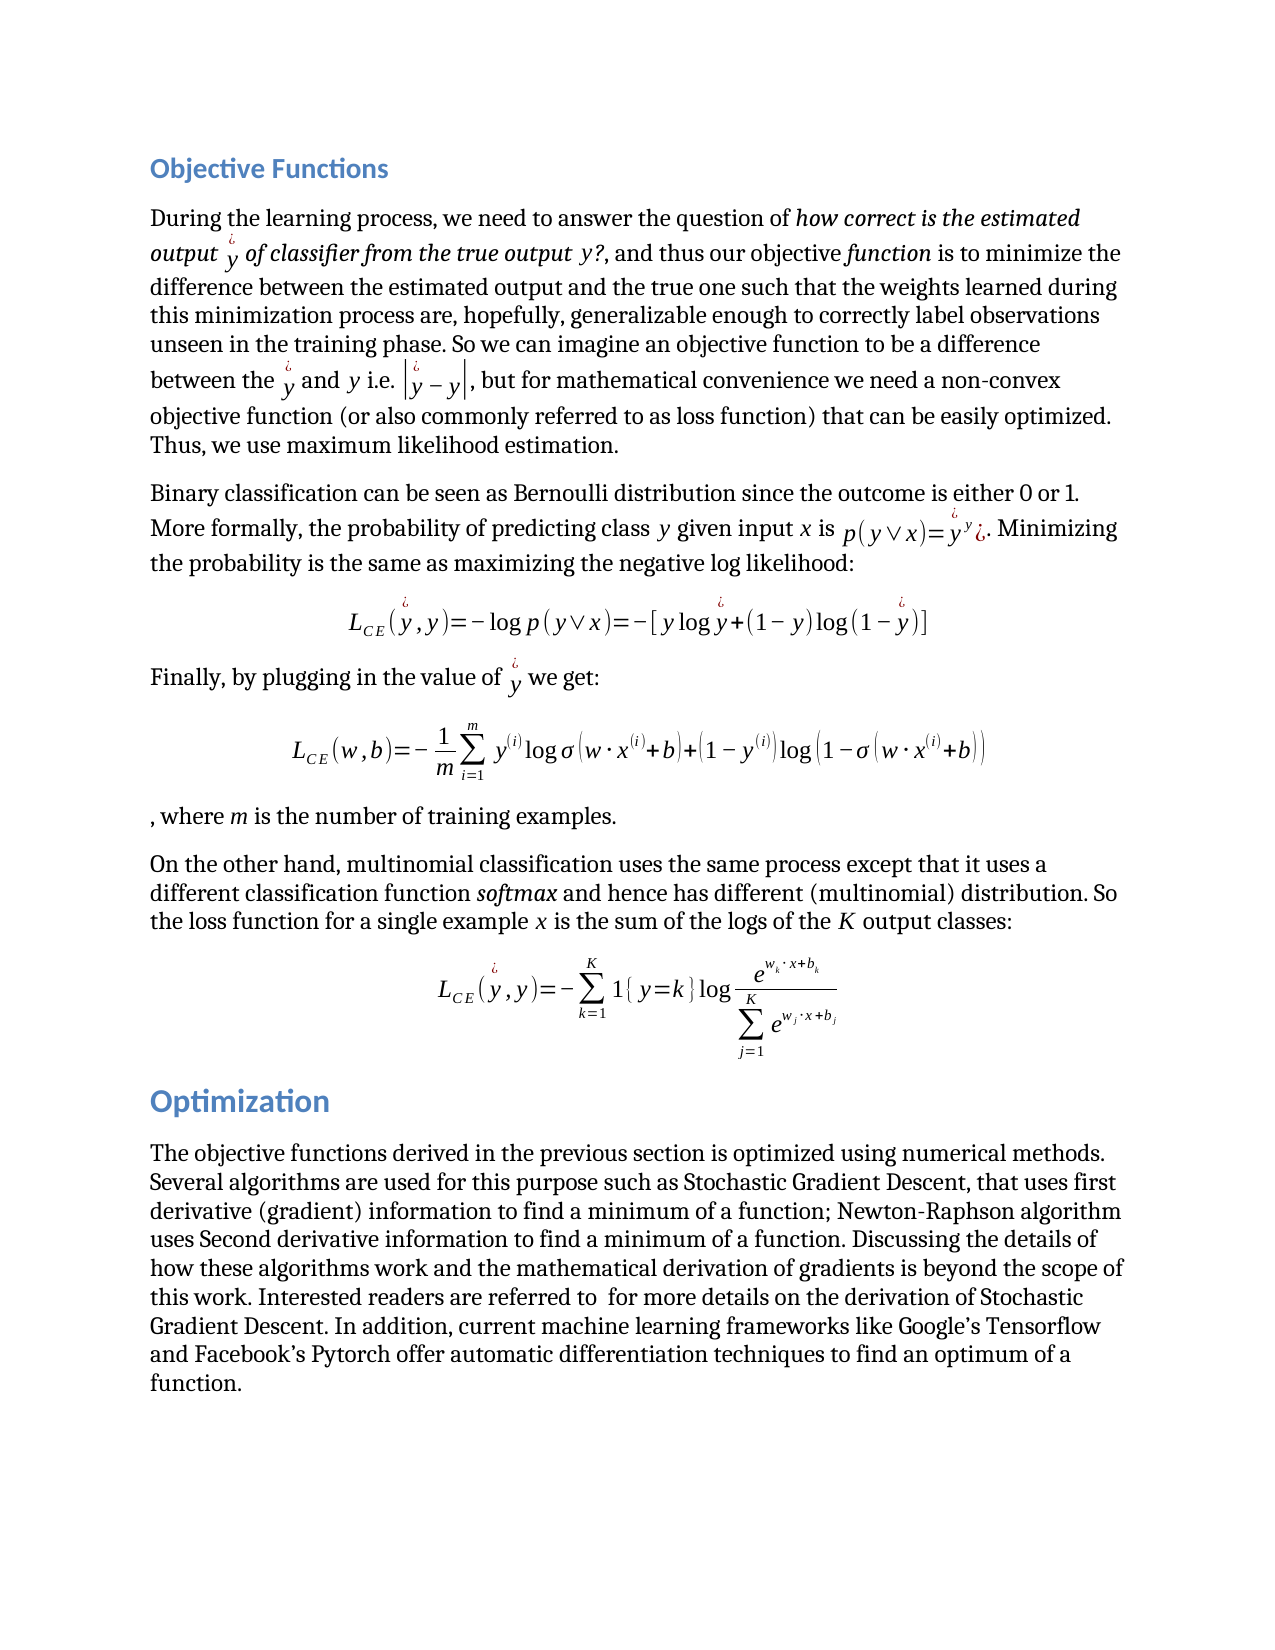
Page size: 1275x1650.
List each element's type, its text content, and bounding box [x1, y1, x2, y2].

subtitle Objective Functions [150, 150, 1125, 186]
text On the other hand, multinomial classification uses the same process except that it uses a different classification function softmax and hence has different (multinomial) distribution. So the loss function for a single example is the sum of the logs of the output classes: [150, 850, 1125, 936]
text , where is the number of training examples. [150, 802, 1125, 831]
text The objective functions derived in the previous section is optimized using numerical methods. Several algorithms are used for this purpose such as Stochastic Gradient Descent, that uses first derivative (gradient) information to find a minimum of a function; Newton-Raphson algorithm uses Second derivative information to find a minimum of a function. Discussing the details of how these algorithms work and the mathematical derivation of gradients is beyond the scope of this work. Interested readers are referred to for more details on the derivation of Stochastic Gradient Descent. In addition, current machine learning frameworks like Google’s Tensorflow and Facebook’s Pytorch offer automatic differentiation techniques to find an optimum of a function. [150, 1139, 1125, 1398]
subtitle Optimization [150, 1079, 1125, 1120]
text Finally, by plugging in the value of we get: [150, 658, 1125, 697]
text During the learning process, we need to answer the question of how correct is the estimated output of classifier from the true output ?, and thus our objective function is to minimize the difference between the estimated output and the true one such that the weights learned during this minimization process are, hopefully, generalizable enough to correctly label observations unseen in the training phase. So we can imagine an objective function to be a difference between the and i.e. , but for mathematical convenience we need a non-convex objective function (or also commonly referred to as loss function) that can be easily optimized. Thus, we use maximum likelihood estimation. [150, 204, 1125, 460]
text Binary classification can be seen as Bernoulli distribution since the outcome is either 0 or 1. More formally, the probability of predicting class given input is . Minimizing the probability is the same as maximizing the negative log likelihood: [150, 478, 1125, 577]
